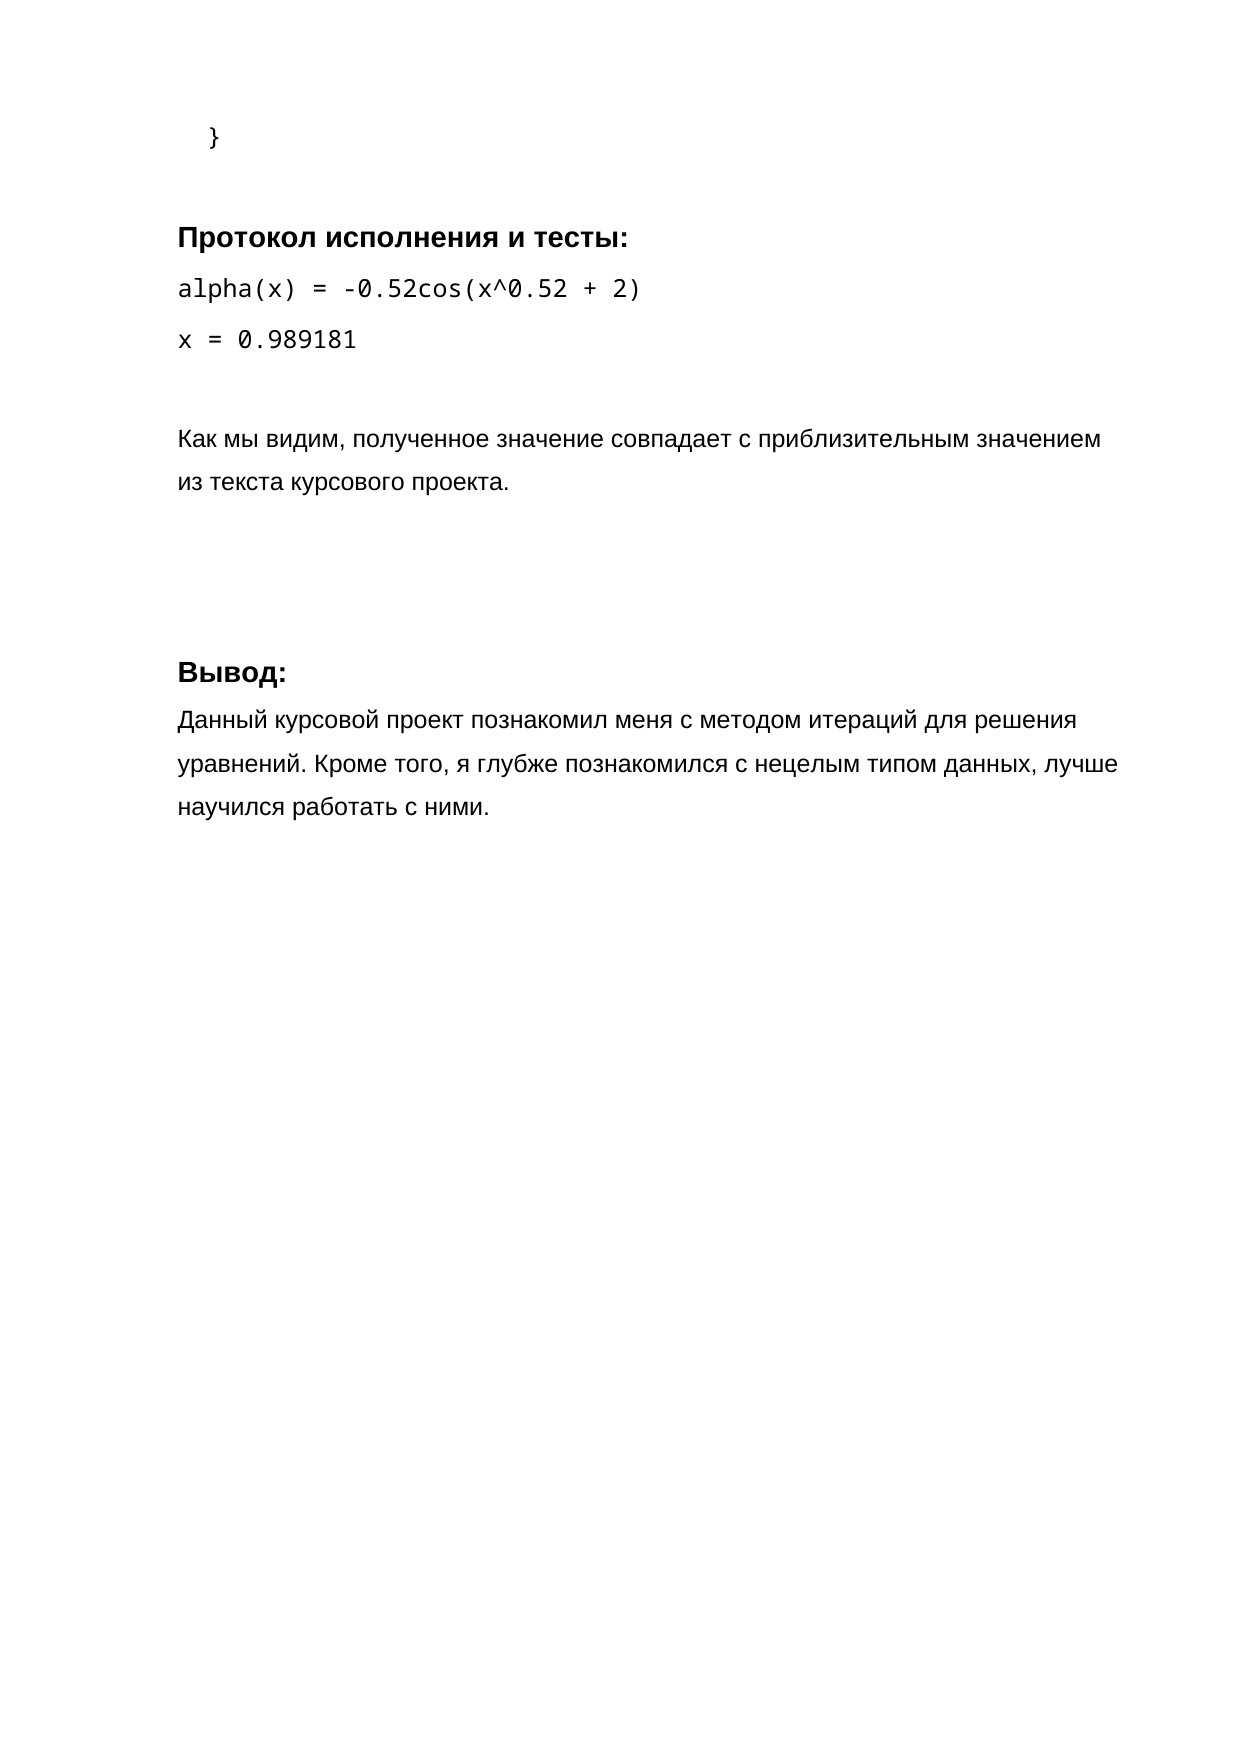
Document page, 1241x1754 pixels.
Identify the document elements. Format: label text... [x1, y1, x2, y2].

text } [207, 118, 1122, 152]
text Данный курсовой проект познакомил меня с методом итераций для решения уравнений. Кроме того, я глубже познакомился с нецелым типом данных, лучше научился работать с ними. [177, 705, 1122, 820]
text Как мы видим, полученное значение совпадает с приблизительным значением из текста курсового проекта. [177, 424, 1122, 496]
text x = 0.989181 [177, 322, 1122, 356]
text alpha(x) = -0.52cos(x^0.52 + 2) [177, 271, 1122, 304]
text Протокол исполнения и тесты: [177, 220, 1122, 254]
text Вывод: [177, 655, 1122, 689]
